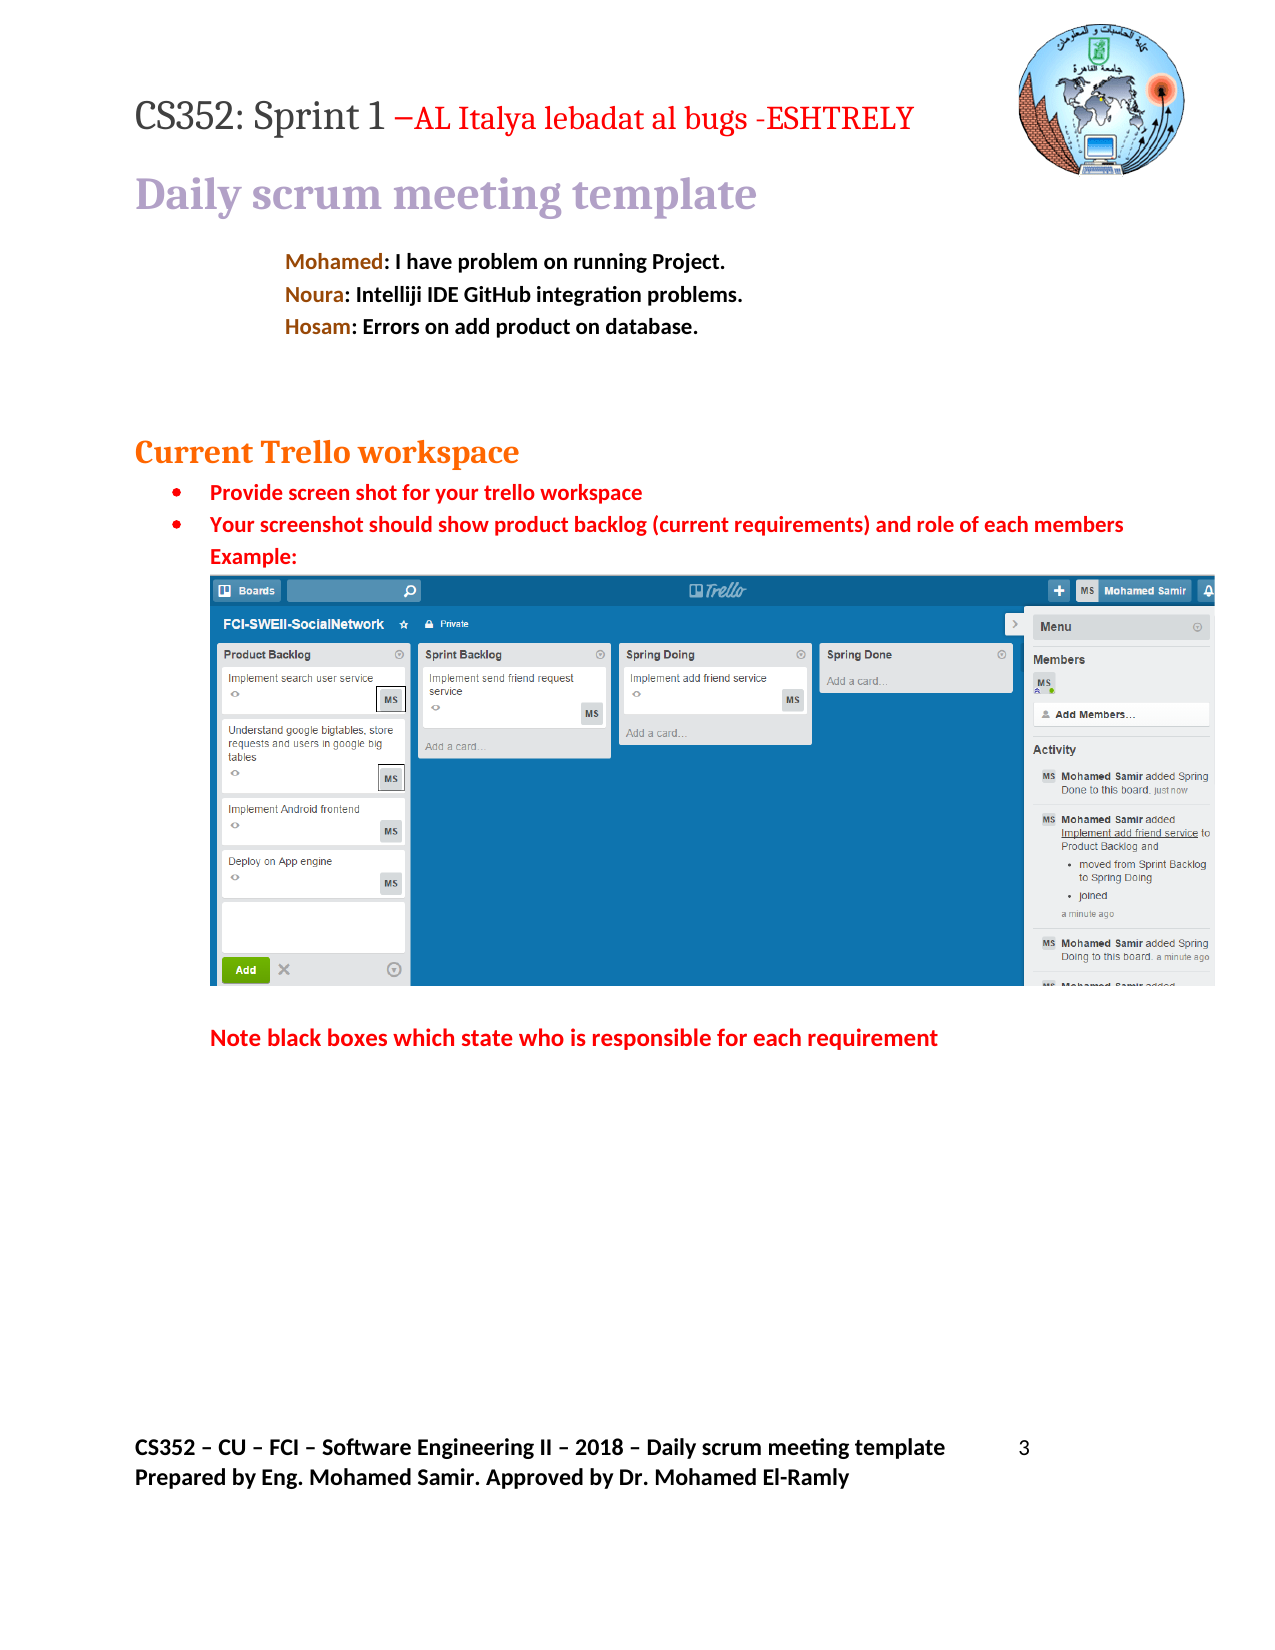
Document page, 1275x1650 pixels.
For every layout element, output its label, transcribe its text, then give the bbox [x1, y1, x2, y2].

list Your screenshot should show product backlog (current requirements) and role of each members [172, 510, 1140, 538]
list Example: [210, 542, 1140, 570]
subtitle Current Trello workspace [135, 433, 1140, 472]
list Mohamed: I have problem on running Project. [210, 247, 1140, 276]
list Note black boxes which state who is responsible for each requirement [210, 1022, 1140, 1052]
picture [1018, 24, 1186, 180]
list Noura: Intelliji IDE GitHub integration problems. [210, 280, 1140, 308]
list Provide screen shot for your trello workspace [172, 478, 1140, 506]
list Hosam: Errors on add product on database. [285, 312, 1140, 340]
picture [210, 574, 1215, 986]
